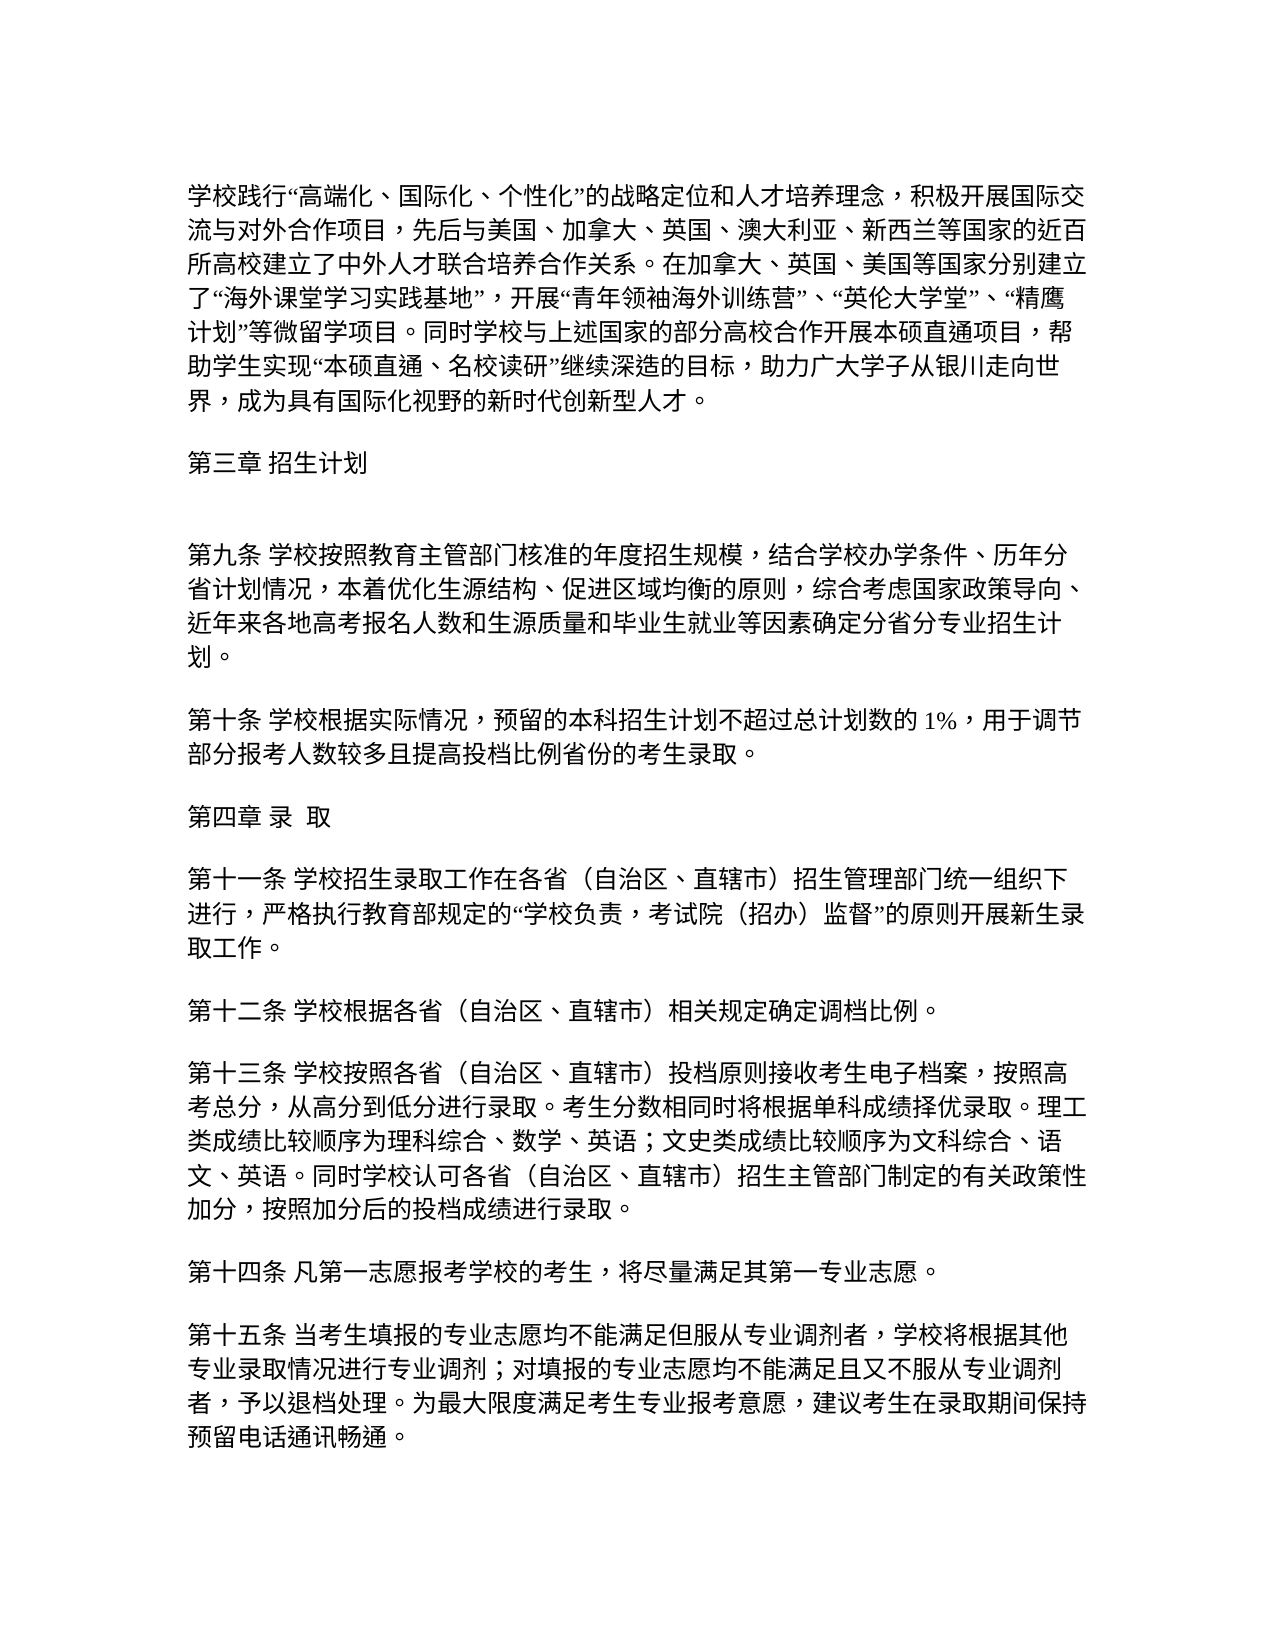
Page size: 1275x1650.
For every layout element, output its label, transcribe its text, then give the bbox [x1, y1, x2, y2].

text 第十三条 学校按照各省（自治区、直辖市）投档原则接收考生电子档案，按照高考总分，从高分到低分进行录取。考生分数相同时将根据单科成绩择优录取。理工类成绩比较顺序为理科综合、数学、英语；文史类成绩比较顺序为文科综合、语文、英语。同时学校认可各省（自治区、直辖市）招生主管部门制定的有关政策性加分，按照加分后的投档成绩进行录取。 [187, 1056, 1087, 1226]
text 第三章 招生计划 [187, 446, 1087, 480]
text 第九条 学校按照教育主管部门核准的年度招生规模，结合学校办学条件、历年分省计划情况，本着优化生源结构、促进区域均衡的原则，综合考虑国家政策导向、近年来各地高考报名人数和生源质量和毕业生就业等因素确定分省分专业招生计划。 [187, 537, 1087, 674]
text 第十条 学校根据实际情况，预留的本科招生计划不超过总计划数的1%，用于调节部分报考人数较多且提高投档比例省份的考生录取。 [187, 702, 1087, 771]
text 第十五条 当考生填报的专业志愿均不能满足但服从专业调剂者，学校将根据其他专业录取情况进行专业调剂；对填报的专业志愿均不能满足且又不服从专业调剂者，予以退档处理。为最大限度满足考生专业报考意愿，建议考生在录取期间保持预留电话通讯畅通。 [187, 1318, 1087, 1454]
text 第十二条 学校根据各省（自治区、直辖市）相关规定确定调档比例。 [187, 993, 1087, 1027]
text 学校践行“高端化、国际化、个性化”的战略定位和人才培养理念，积极开展国际交流与对外合作项目，先后与美国、加拿大、英国、澳大利亚、新西兰等国家的近百所高校建立了中外人才联合培养合作关系。在加拿大、英国、美国等国家分别建立了“海外课堂学习实践基地”，开展“青年领袖海外训练营”、“英伦大学堂”、“精鹰计划”等微留学项目。同时学校与上述国家的部分高校合作开展本硕直通项目，帮助学生实现“本硕直通、名校读研”继续深造的目标，助力广大学子从银川走向世界，成为具有国际化视野的新时代创新型人才。 [187, 179, 1087, 417]
text 第十一条 学校招生录取工作在各省（自治区、直辖市）招生管理部门统一组织下进行，严格执行教育部规定的“学校负责，考试院（招办）监督”的原则开展新生录取工作。 [187, 862, 1087, 964]
text 第四章 录 取 [187, 799, 1087, 833]
text 第十四条 凡第一志愿报考学校的考生，将尽量满足其第一专业志愿。 [187, 1255, 1087, 1289]
